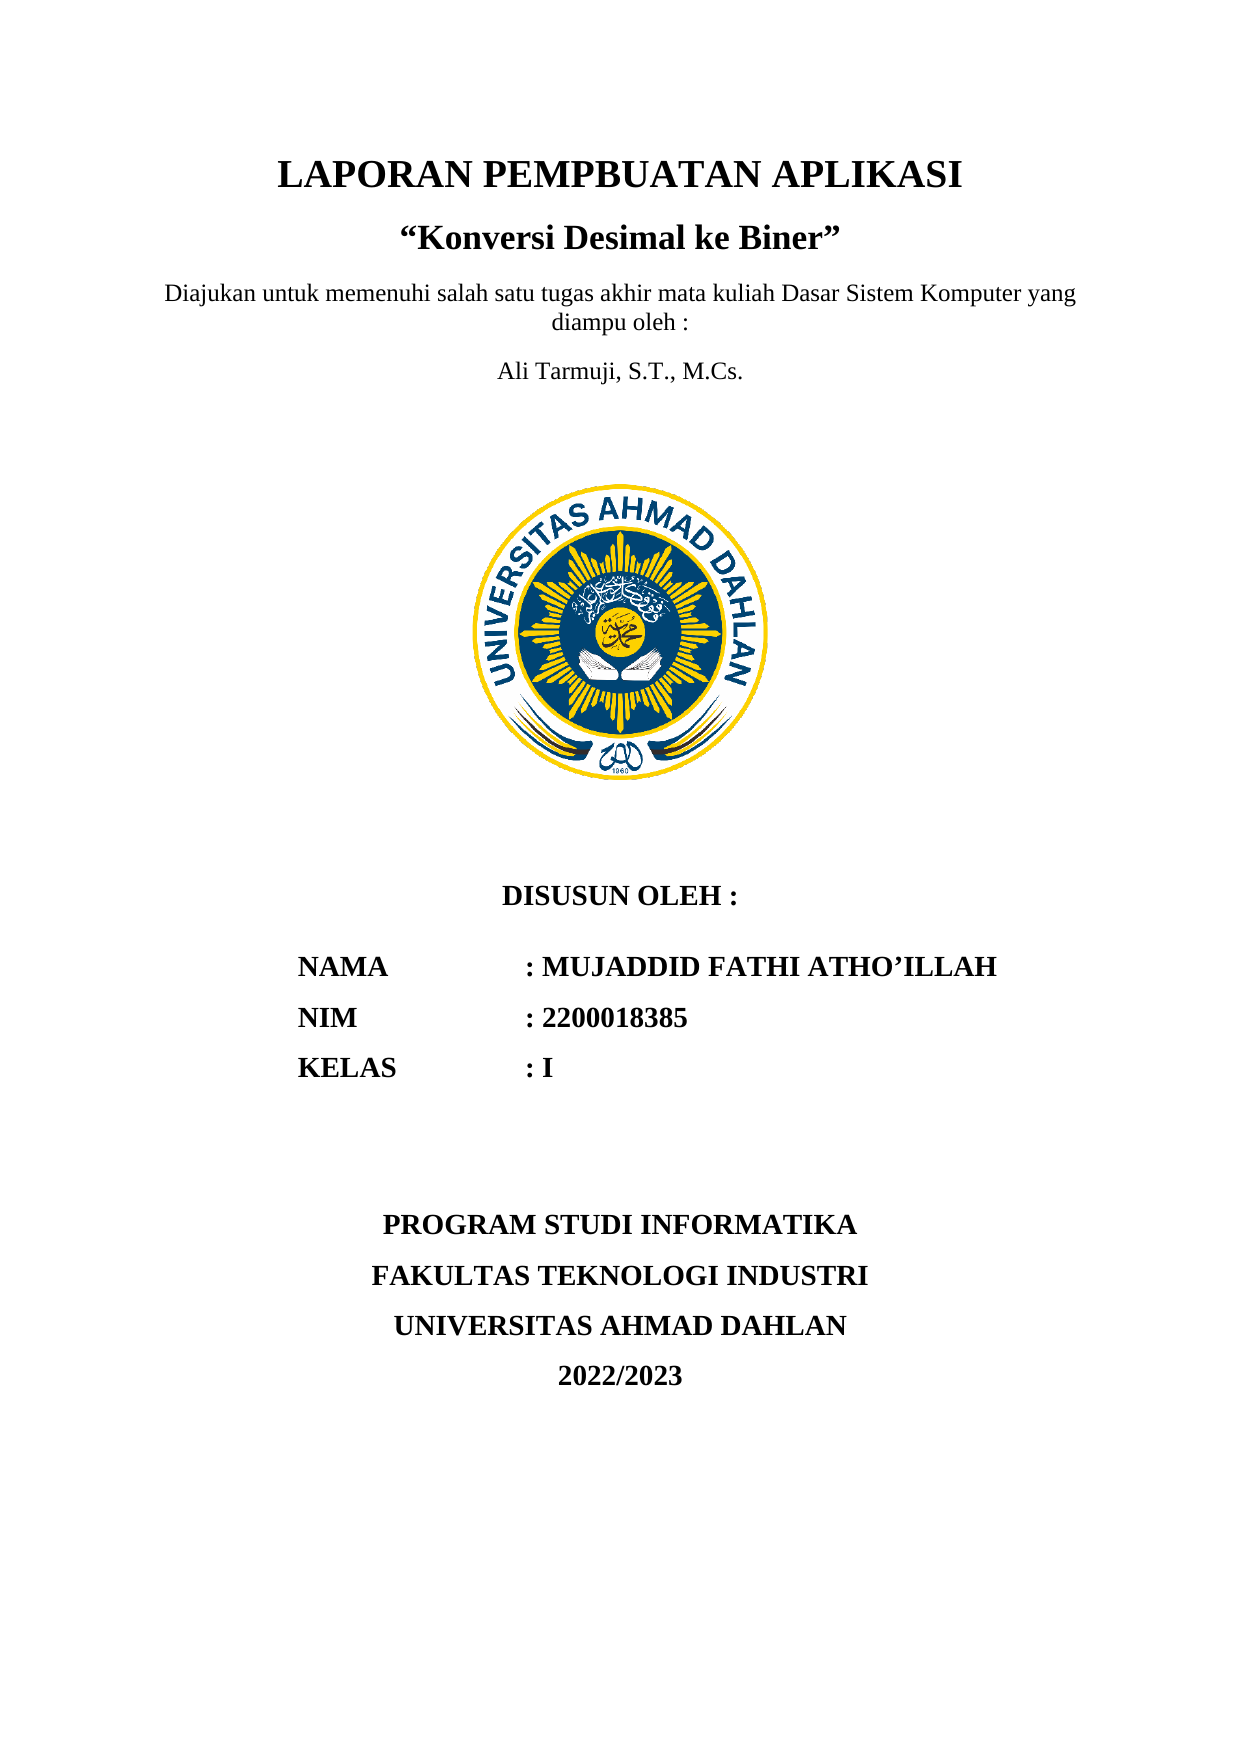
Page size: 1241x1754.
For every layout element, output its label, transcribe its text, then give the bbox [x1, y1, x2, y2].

text KELAS : I [298, 1050, 1090, 1084]
text FAKULTAS TEKNOLOGI INDUSTRI [150, 1258, 1090, 1291]
text UNIVERSITAS AHMAD DAHLAN [150, 1308, 1090, 1342]
text “Konversi Desimal ke Biner” [150, 216, 1090, 257]
picture [472, 484, 768, 780]
text 2022/2023 [150, 1358, 1090, 1392]
text LAPORAN PEMPBUATAN APLIKASI [150, 150, 1090, 196]
text PROGRAM STUDI INFORMATIKA [150, 1207, 1090, 1241]
text DISUSUN OLEH : [150, 878, 1090, 912]
text NAMA : MUJADDID FATHI ATHO’ILLAH [298, 949, 1090, 983]
text Diajukan untuk memenuhi salah satu tugas akhir mata kuliah Dasar Sistem Komputer yang diampu oleh : [150, 278, 1090, 336]
text Ali Tarmuji, S.T., M.Cs. [150, 356, 1090, 385]
text NIM : 2200018385 [298, 1000, 1090, 1033]
